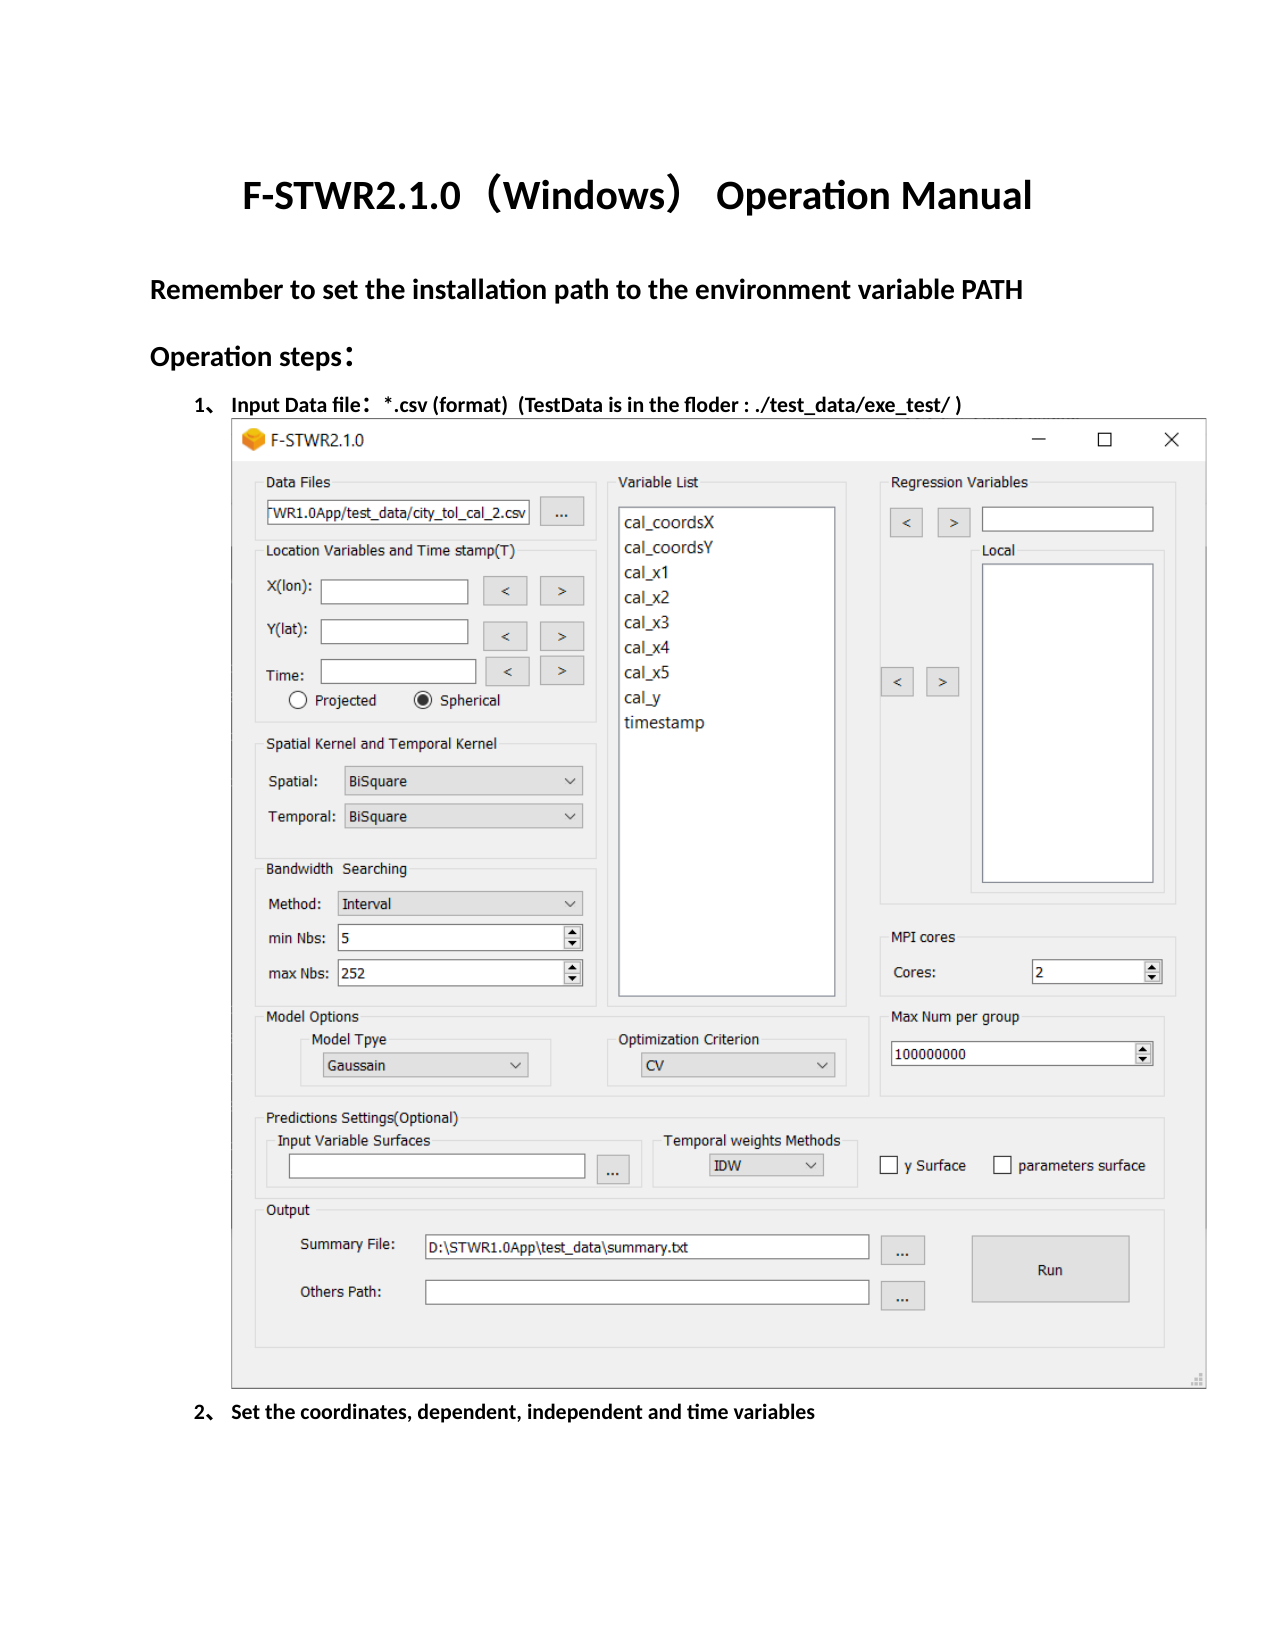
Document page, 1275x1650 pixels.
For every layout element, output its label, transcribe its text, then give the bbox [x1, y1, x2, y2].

picture [231, 418, 1207, 1389]
text F-STWR2.1.0（Windows） Operation Manual [150, 159, 1125, 224]
list Input Data file：*.csv (format) (TestData is in the floder : ./test_data/exe_test/ ) [194, 386, 1125, 419]
text Remember to set the installation path to the environment variable PATH [150, 256, 1125, 321]
list Set the coordinates, dependent, independent and time variables [194, 1394, 1125, 1426]
text Operation steps： [150, 321, 1125, 386]
